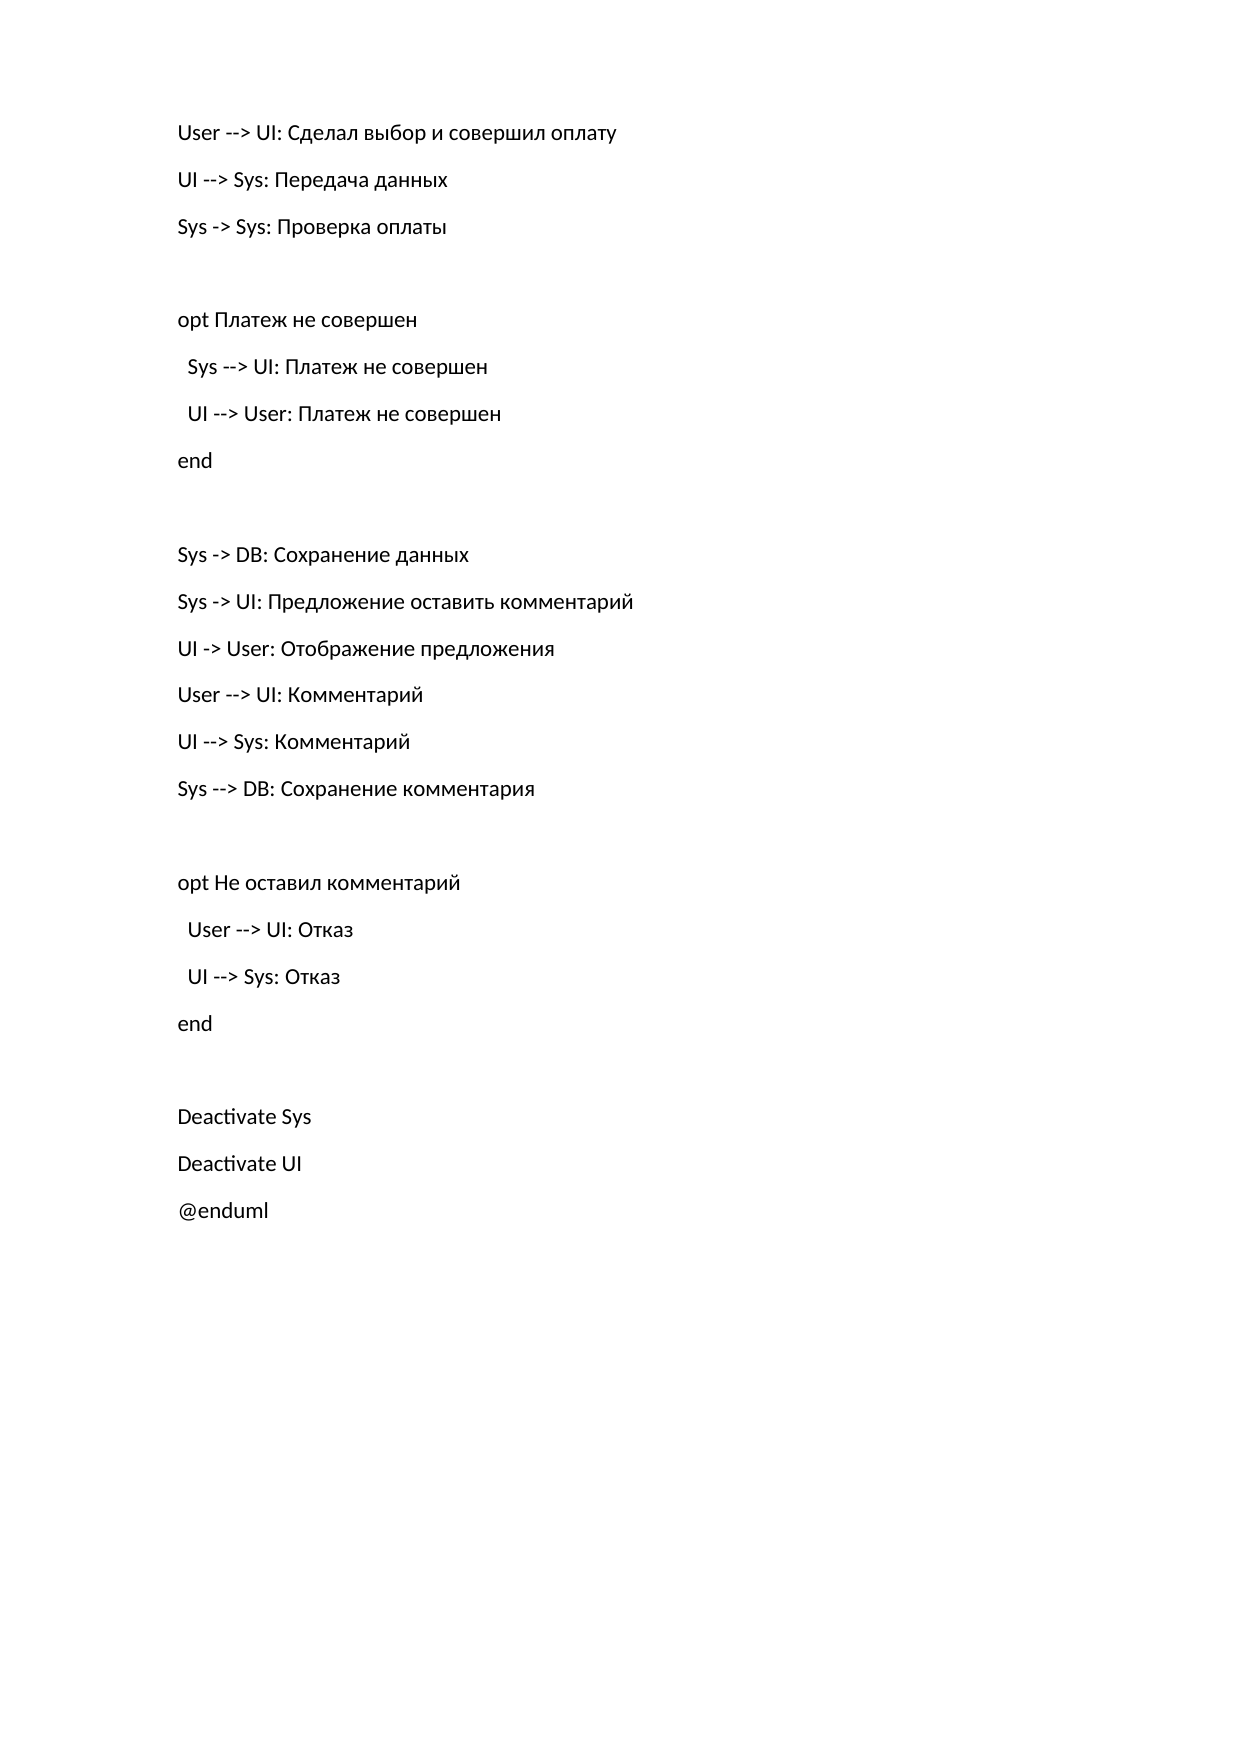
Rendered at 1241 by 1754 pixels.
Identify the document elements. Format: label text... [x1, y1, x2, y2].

text Deactivate UI [177, 1149, 1152, 1177]
text end [177, 1009, 1152, 1037]
text Sys --> UI: Платеж не совершен [177, 352, 1152, 381]
text Sys -> UI: Предложение оставить комментарий [177, 587, 1152, 615]
text UI --> Sys: Комментарий [177, 727, 1152, 756]
text Sys -> Sys: Проверка оплаты [177, 212, 1152, 240]
text UI --> Sys: Отказ [177, 962, 1152, 990]
text UI --> Sys: Передача данных [177, 165, 1152, 193]
text UI --> User: Платеж не совершен [177, 399, 1152, 427]
text User --> UI: Сделал выбор и совершил оплату [177, 118, 1152, 146]
text UI -> User: Отображение предложения [177, 634, 1152, 662]
text User --> UI: Отказ [177, 915, 1152, 943]
text User --> UI: Комментарий [177, 681, 1152, 709]
text opt Платеж не совершен [177, 306, 1152, 334]
text Sys -> DB: Сохранение данных [177, 540, 1152, 568]
text end [177, 446, 1152, 474]
text Sys --> DB: Сохранение комментария [177, 774, 1152, 802]
text Deactivate Sys [177, 1102, 1152, 1131]
text @enduml [177, 1196, 1152, 1224]
text opt Не оставил комментарий [177, 868, 1152, 896]
